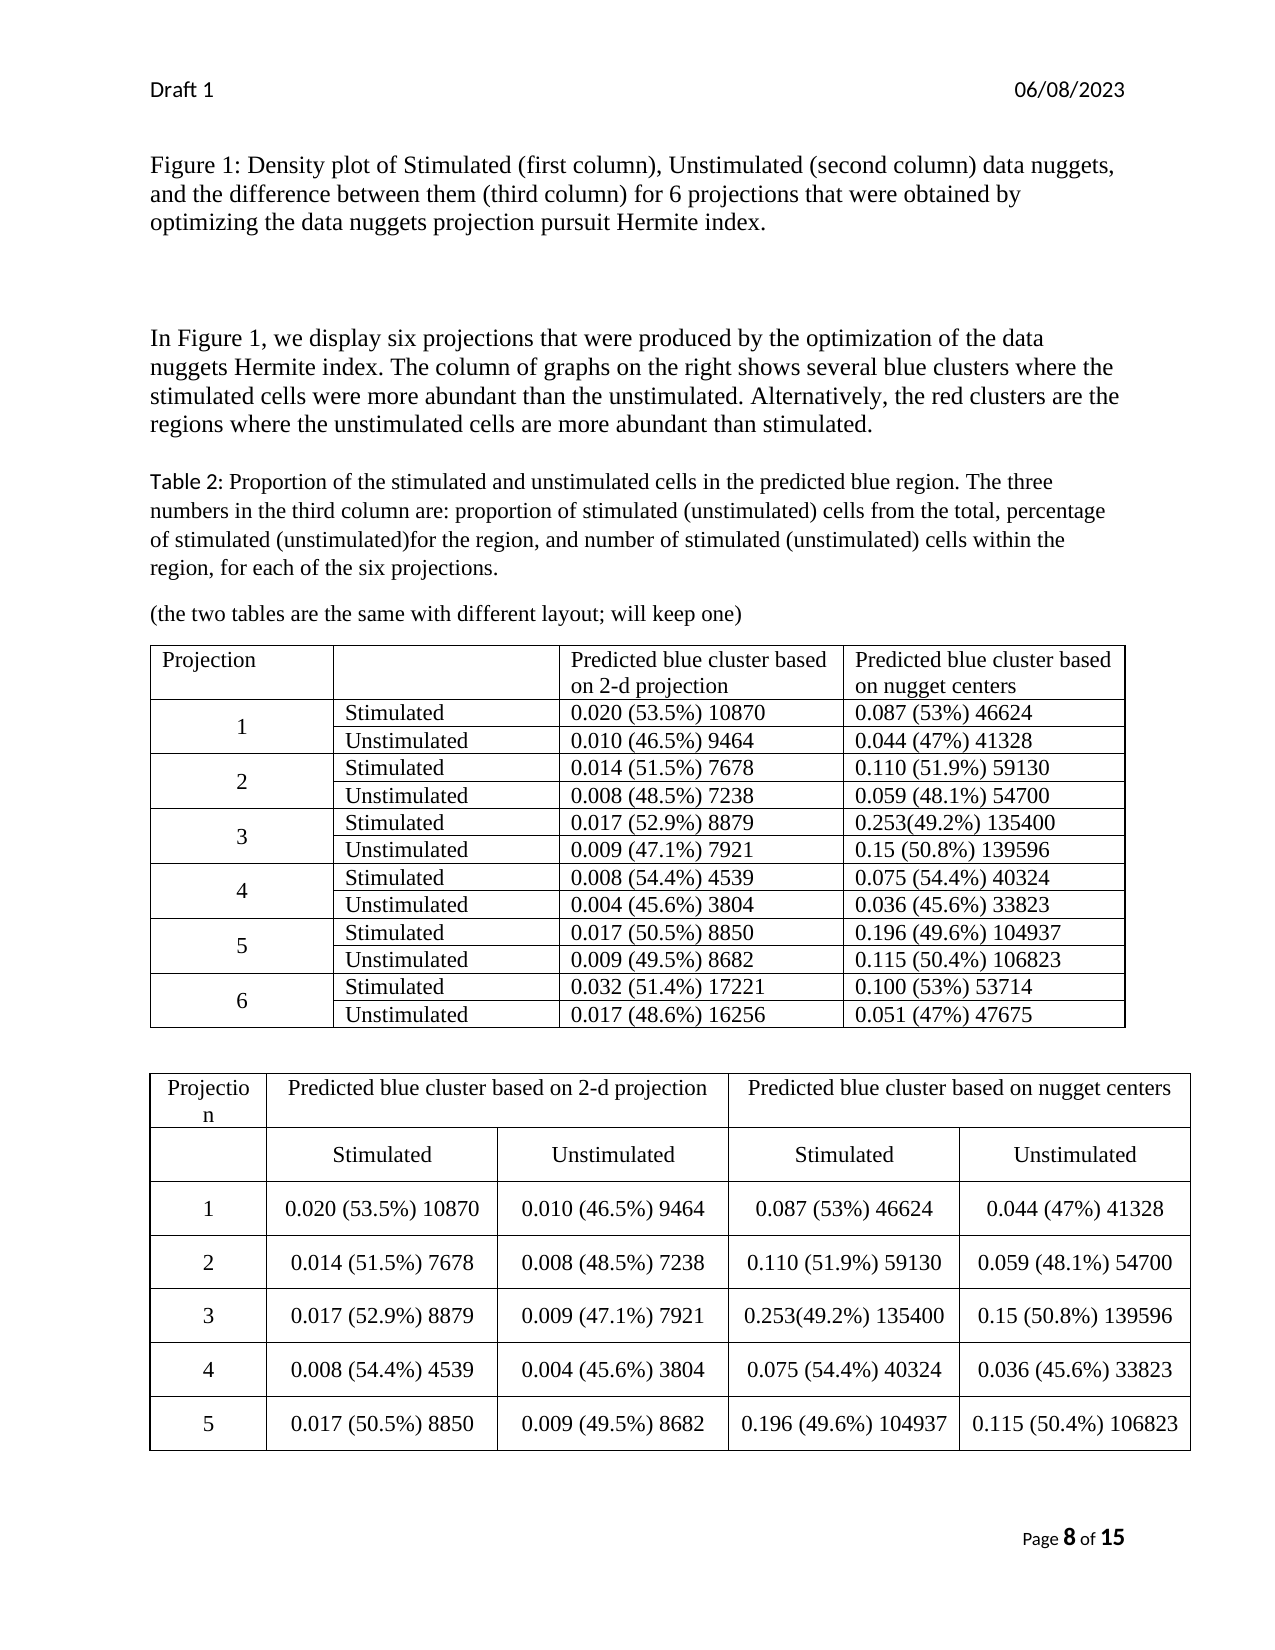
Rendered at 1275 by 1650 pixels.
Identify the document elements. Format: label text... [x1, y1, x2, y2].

table_header Predicted blue cluster based on 2-d projection [267, 1074, 728, 1127]
table_cell 0.15 (50.8%) 139596 [844, 836, 1124, 863]
table_cell Stimulated [729, 1128, 959, 1181]
table_cell Unstimulated [334, 891, 559, 918]
table_cell 0.036 (45.6%) 33823 [844, 891, 1124, 918]
table_cell 0.004 (45.6%) 3804 [560, 891, 843, 918]
table_cell 0.009 (47.1%) 7921 [498, 1289, 728, 1342]
table_cell Unstimulated [498, 1128, 728, 1181]
table_cell 0.059 (48.1%) 54700 [844, 782, 1124, 808]
table_cell 0.087 (53%) 46624 [729, 1182, 959, 1234]
table_cell Unstimulated [960, 1128, 1190, 1181]
table_cell 0.036 (45.6%) 33823 [960, 1343, 1190, 1396]
table_cell Stimulated [334, 754, 559, 781]
table_cell 0.075 (54.4%) 40324 [729, 1343, 959, 1396]
table_cell 0.017 (50.5%) 8850 [267, 1397, 497, 1449]
table_cell Stimulated [334, 809, 559, 835]
table_cell Unstimulated [334, 782, 559, 808]
table_cell 0.008 (48.5%) 7238 [560, 782, 843, 808]
table_cell 0.110 (51.9%) 59130 [729, 1236, 959, 1288]
table_cell 0.014 (51.5%) 7678 [267, 1236, 497, 1288]
table_cell Unstimulated [334, 727, 559, 753]
table_cell 0.087 (53%) 46624 [844, 700, 1124, 726]
table_cell Stimulated [334, 864, 559, 890]
table_cell 0.196 (49.6%) 104937 [729, 1397, 959, 1449]
table_cell 0.196 (49.6%) 104937 [844, 919, 1124, 945]
table_cell 6 [151, 974, 333, 1027]
table_cell 0.010 (46.5%) 9464 [498, 1182, 728, 1234]
table_cell 0.110 (51.9%) 59130 [844, 754, 1124, 781]
table_cell 0.044 (47%) 41328 [960, 1182, 1190, 1234]
text (the two tables are the same with different layout; will keep one) [150, 599, 1125, 626]
table_cell 0.032 (51.4%) 17221 [560, 974, 843, 1000]
table_cell 0.100 (53%) 53714 [844, 974, 1124, 1000]
table_cell Stimulated [334, 700, 559, 726]
table_cell 0.008 (54.4%) 4539 [267, 1343, 497, 1396]
table_cell 0.014 (51.5%) 7678 [560, 754, 843, 781]
text In Figure 1, we display six projections that were produced by the optimization of the data nuggets Hermite index. The column of graphs on the right shows several blue clusters where the stimulated cells were more abundant than the unstimulated. Alternatively, the red clusters are the regions where the unstimulated cells are more abundant than stimulated. [150, 323, 1125, 438]
table_cell 0.051 (47%) 47675 [844, 1001, 1124, 1027]
table_cell 2 [151, 754, 333, 808]
table_cell Unstimulated [334, 1001, 559, 1027]
table_header Predicted blue cluster based on 2-d projection [560, 646, 843, 698]
table_cell 0.075 (54.4%) 40324 [844, 864, 1124, 890]
table_header [334, 646, 559, 698]
table_cell 0.008 (54.4%) 4539 [560, 864, 843, 890]
table_cell 2 [151, 1236, 266, 1288]
table_cell 1 [151, 700, 333, 753]
table_cell 0.008 (48.5%) 7238 [498, 1236, 728, 1288]
table_cell 0.017 (52.9%) 8879 [560, 809, 843, 835]
table_cell 0.253(49.2%) 135400 [729, 1289, 959, 1342]
table_cell 0.017 (50.5%) 8850 [560, 919, 843, 945]
table_cell 0.115 (50.4%) 106823 [844, 946, 1124, 972]
table_cell [151, 1128, 266, 1181]
table_cell Stimulated [334, 919, 559, 945]
table_cell 0.017 (52.9%) 8879 [267, 1289, 497, 1342]
table_cell 5 [151, 1397, 266, 1449]
table_cell Unstimulated [334, 836, 559, 863]
table_header Predicted blue cluster based on nugget centers [844, 646, 1124, 698]
table_cell Stimulated [334, 974, 559, 1000]
table_cell 0.009 (47.1%) 7921 [560, 836, 843, 863]
table_cell 0.115 (50.4%) 106823 [960, 1397, 1190, 1449]
table_cell 4 [151, 864, 333, 918]
table_cell 0.004 (45.6%) 3804 [498, 1343, 728, 1396]
table_cell 0.009 (49.5%) 8682 [498, 1397, 728, 1449]
table_cell 4 [151, 1343, 266, 1396]
table_header Projection [151, 1074, 266, 1127]
table_cell 5 [151, 919, 333, 972]
text Table 2: Proportion of the stimulated and unstimulated cells in the predicted blue region. The three numbers in the third column are: proportion of stimulated (unstimulated) cells from the total, percentage of stimulated (unstimulated)for the region, and number of stimulated (unstimulated) cells within the region, for each of the six projections. [150, 467, 1125, 581]
table_cell 3 [151, 809, 333, 863]
table_cell 0.020 (53.5%) 10870 [267, 1182, 497, 1234]
table_cell 0.010 (46.5%) 9464 [560, 727, 843, 753]
table_cell 0.044 (47%) 41328 [844, 727, 1124, 753]
table_cell 0.059 (48.1%) 54700 [960, 1236, 1190, 1288]
table_cell 0.253(49.2%) 135400 [844, 809, 1124, 835]
table_cell 3 [151, 1289, 266, 1342]
table_cell 0.009 (49.5%) 8682 [560, 946, 843, 972]
table_header Projection [151, 646, 333, 698]
table_cell Unstimulated [334, 946, 559, 972]
table_cell 0.15 (50.8%) 139596 [960, 1289, 1190, 1342]
table_cell 0.017 (48.6%) 16256 [560, 1001, 843, 1027]
table_cell 1 [151, 1182, 266, 1234]
text Figure 1: Density plot of Stimulated (first column), Unstimulated (second column) data nuggets, and the difference between them (third column) for 6 projections that were obtained by optimizing the data nuggets projection pursuit Hermite index. [150, 150, 1125, 236]
table_cell Stimulated [267, 1128, 497, 1181]
table_cell 0.020 (53.5%) 10870 [560, 700, 843, 726]
table_header Predicted blue cluster based on nugget centers [729, 1074, 1190, 1127]
